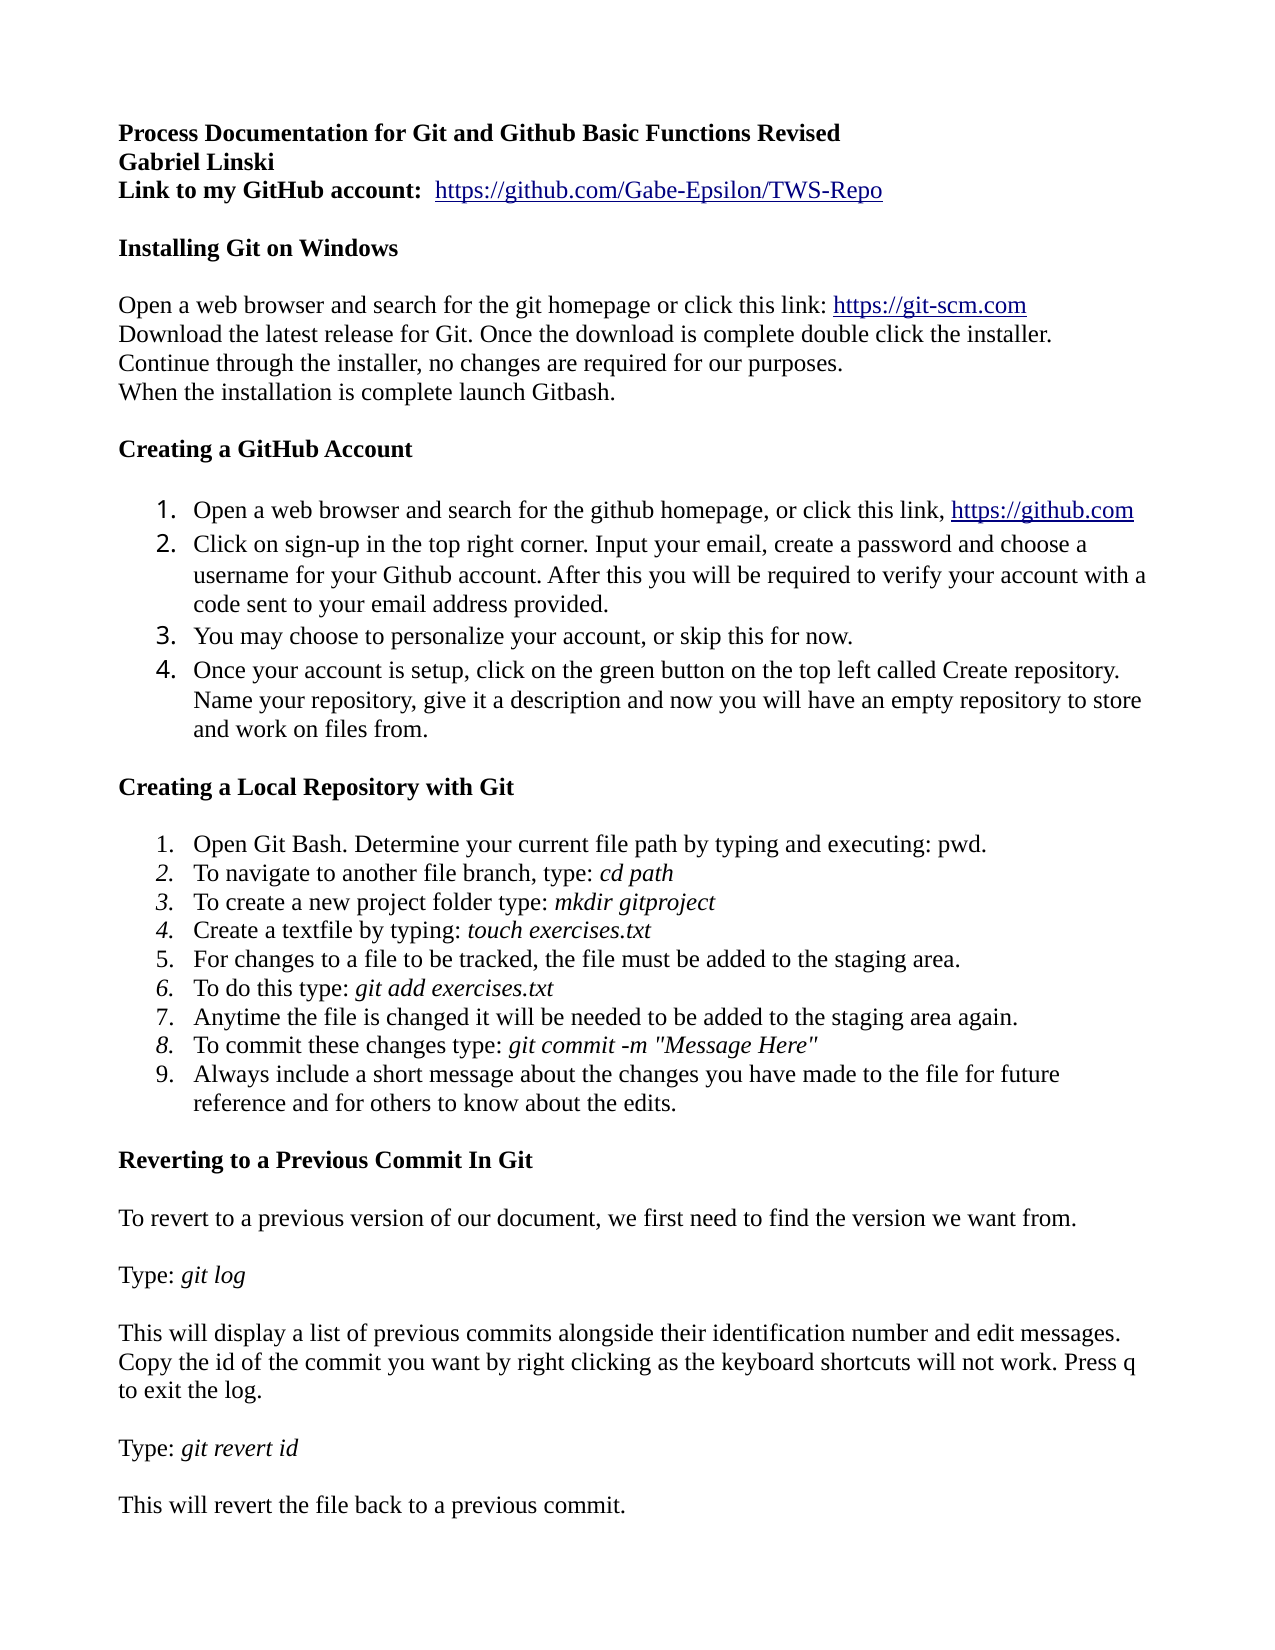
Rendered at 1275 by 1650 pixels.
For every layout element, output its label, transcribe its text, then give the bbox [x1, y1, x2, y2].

text Installing Git on Windows [118, 233, 1157, 262]
text Continue through the installer, no changes are required for our purposes. [118, 348, 1157, 377]
text Link to my GitHub account: https://github.com/Gabe-Epsilon/TWS-Repo [118, 176, 1157, 204]
text Process Documentation for Git and Github Basic Functions Revised [118, 118, 1157, 147]
text To revert to a previous version of our document, we first need to find the version we want from. [118, 1203, 1157, 1232]
list Create a textfile by typing: touch exercises.txt [156, 916, 1157, 944]
list To commit these changes type: git commit -m "Message Here" [156, 1031, 1157, 1059]
text Creating a GitHub Account [118, 434, 1157, 463]
text Type: git log [118, 1261, 1157, 1289]
list You may choose to personalize your account, or skip this for now. [156, 617, 1157, 652]
text Reverting to a Previous Commit In Git [118, 1146, 1157, 1174]
list Open Git Bash. Determine your current file path by typing and executing: pwd. [156, 829, 1157, 858]
text Gabriel Linski [118, 147, 1157, 176]
list For changes to a file to be tracked, the file must be added to the staging area. [156, 944, 1157, 973]
text This will display a list of previous commits alongside their identification number and edit messages. Copy the id of the commit you want by right clicking as the keyboard shortcuts will not work. Press q to exit the log. [118, 1318, 1157, 1404]
text This will revert the file back to a previous commit. [118, 1491, 1157, 1519]
list Once your account is setup, click on the green button on the top left called Create repository. Name your repository, give it a description and now you will have an empty repository to store and work on files from. [156, 652, 1157, 743]
text Download the latest release for Git. Once the download is complete double click the installer. [118, 319, 1157, 348]
list To do this type: git add exercises.txt [156, 973, 1157, 1002]
text When the installation is complete launch Gitbash. [118, 377, 1157, 406]
list Always include a short message about the changes you have made to the file for future reference and for others to know about the edits. [156, 1059, 1157, 1117]
list Open a web browser and search for the github homepage, or click this link, https://github.com [156, 492, 1157, 526]
list Anytime the file is changed it will be needed to be added to the staging area again. [156, 1002, 1157, 1031]
text Type: git revert id [118, 1433, 1157, 1462]
list Click on sign-up in the top right corner. Input your email, create a password and choose a username for your Github account. After this you will be required to verify your account with a code sent to your email address provided. [156, 526, 1157, 617]
list To navigate to another file branch, type: cd path [156, 858, 1157, 887]
text Creating a Local Repository with Git [118, 772, 1157, 801]
text Open a web browser and search for the git homepage or click this link: https://git-scm.com [118, 291, 1157, 319]
list To create a new project folder type: mkdir gitproject [156, 887, 1157, 916]
